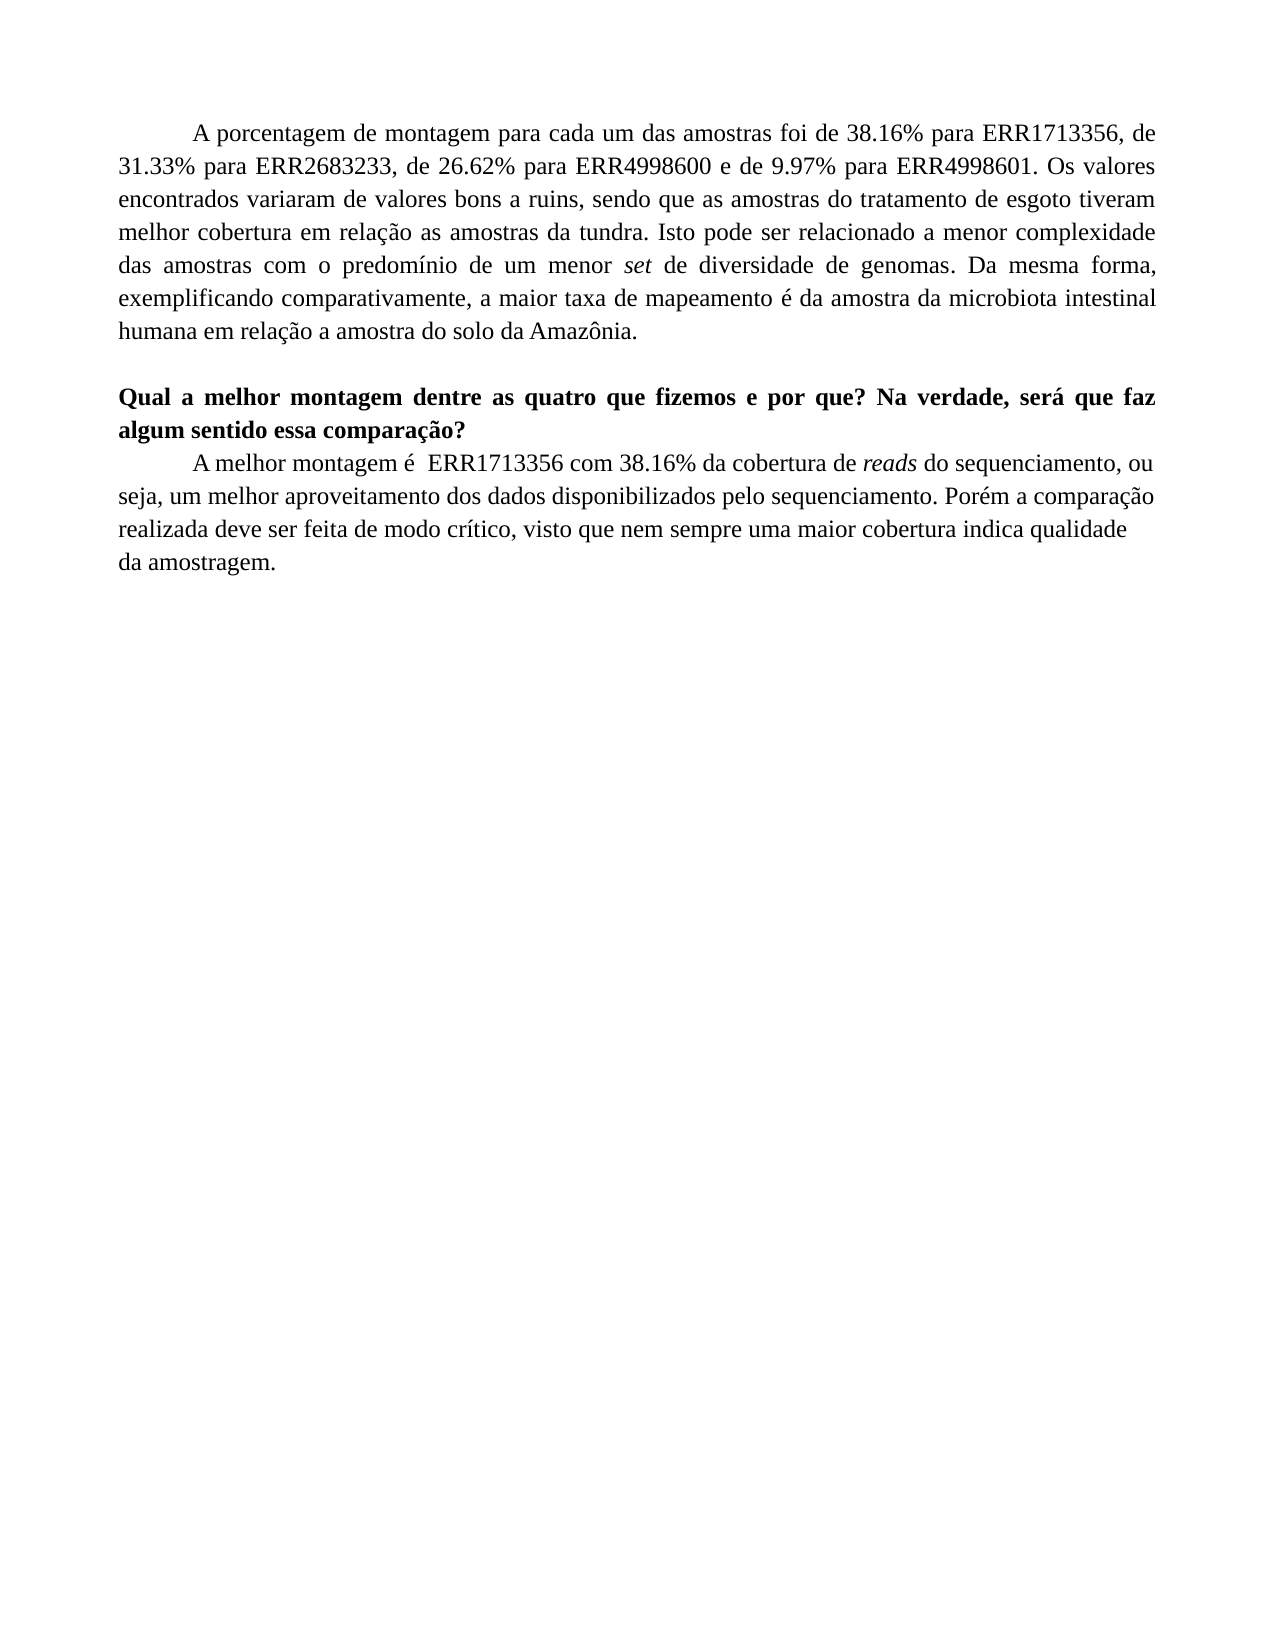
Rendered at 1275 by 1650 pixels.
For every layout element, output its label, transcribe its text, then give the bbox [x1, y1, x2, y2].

text A porcentagem de montagem para cada um das amostras foi de 38.16% para ERR1713356, de 31.33% para ERR2683233, de 26.62% para ERR4998600 e de 9.97% para ERR4998601. Os valores encontrados variaram de valores bons a ruins, sendo que as amostras do tratamento de esgoto tiveram melhor cobertura em relação as amostras da tundra. Isto pode ser relacionado a menor complexidade das amostras com o predomínio de um menor set de diversidade de genomas. Da mesma forma, exemplificando comparativamente, a maior taxa de mapeamento é da amostra da microbiota intestinal humana em relação a amostra do solo da Amazônia. [118, 118, 1157, 345]
text A melhor montagem é ERR1713356 com 38.16% da cobertura de reads do sequenciamento, ou seja, um melhor aproveitamento dos dados disponibilizados pelo sequenciamento. Porém a comparação realizada deve ser feita de modo crítico, visto que nem sempre uma maior cobertura indica qualidade da amostragem. [118, 448, 1157, 576]
text Qual a melhor montagem dentre as quatro que fizemos e por que? Na verdade, será que faz algum sentido essa comparação? [118, 382, 1157, 444]
